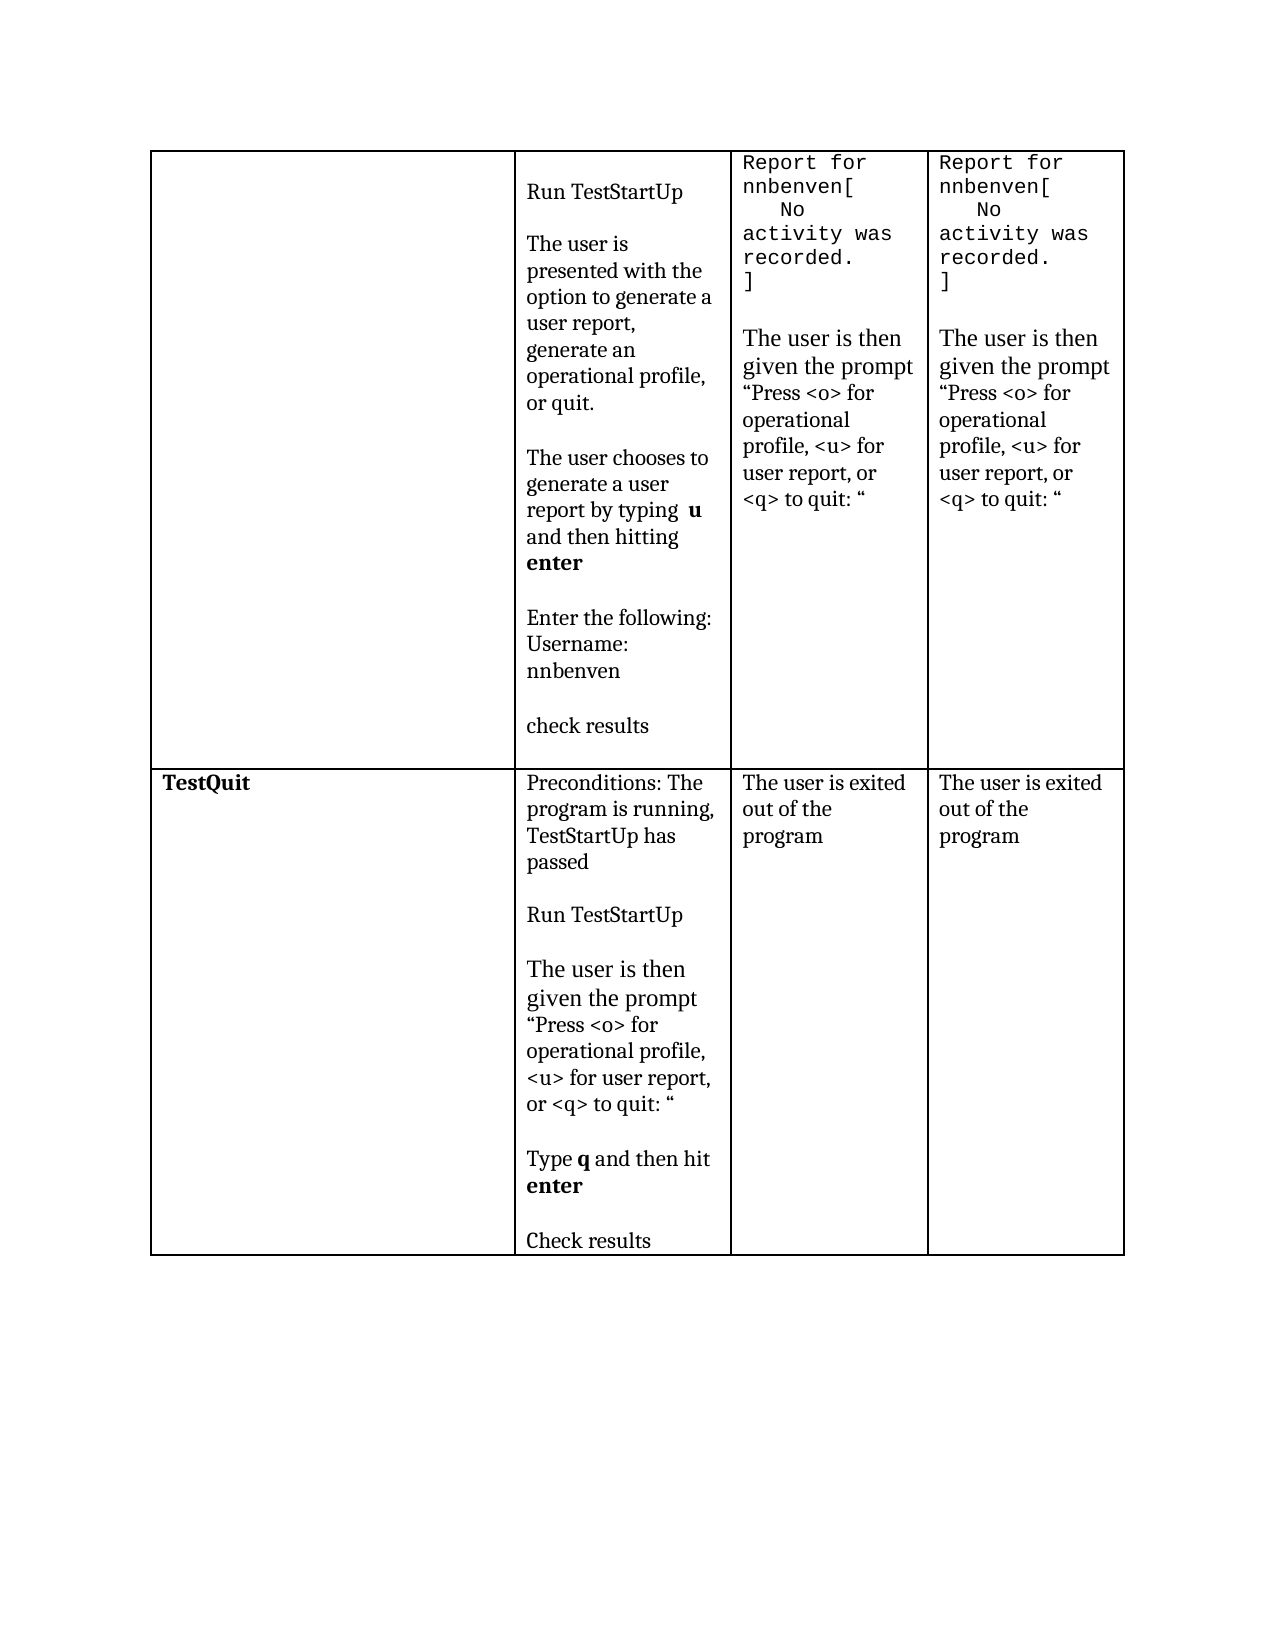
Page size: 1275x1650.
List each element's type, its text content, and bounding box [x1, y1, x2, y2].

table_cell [929, 152, 1123, 768]
table_cell Preconditions: The program is running, TestStartUp has passed Run TestStartUp The user is then given the prompt “Press <o> for operational profile, <u> for user report, or <q> to quit: “ Type q and then hit enter Check results [516, 770, 730, 1254]
table_cell The user is exited out of the program [732, 770, 927, 1254]
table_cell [516, 152, 730, 768]
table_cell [152, 152, 514, 768]
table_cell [732, 152, 927, 768]
table_cell TestQuit [152, 770, 514, 1254]
table_cell The user is exited out of the program [929, 770, 1123, 1254]
